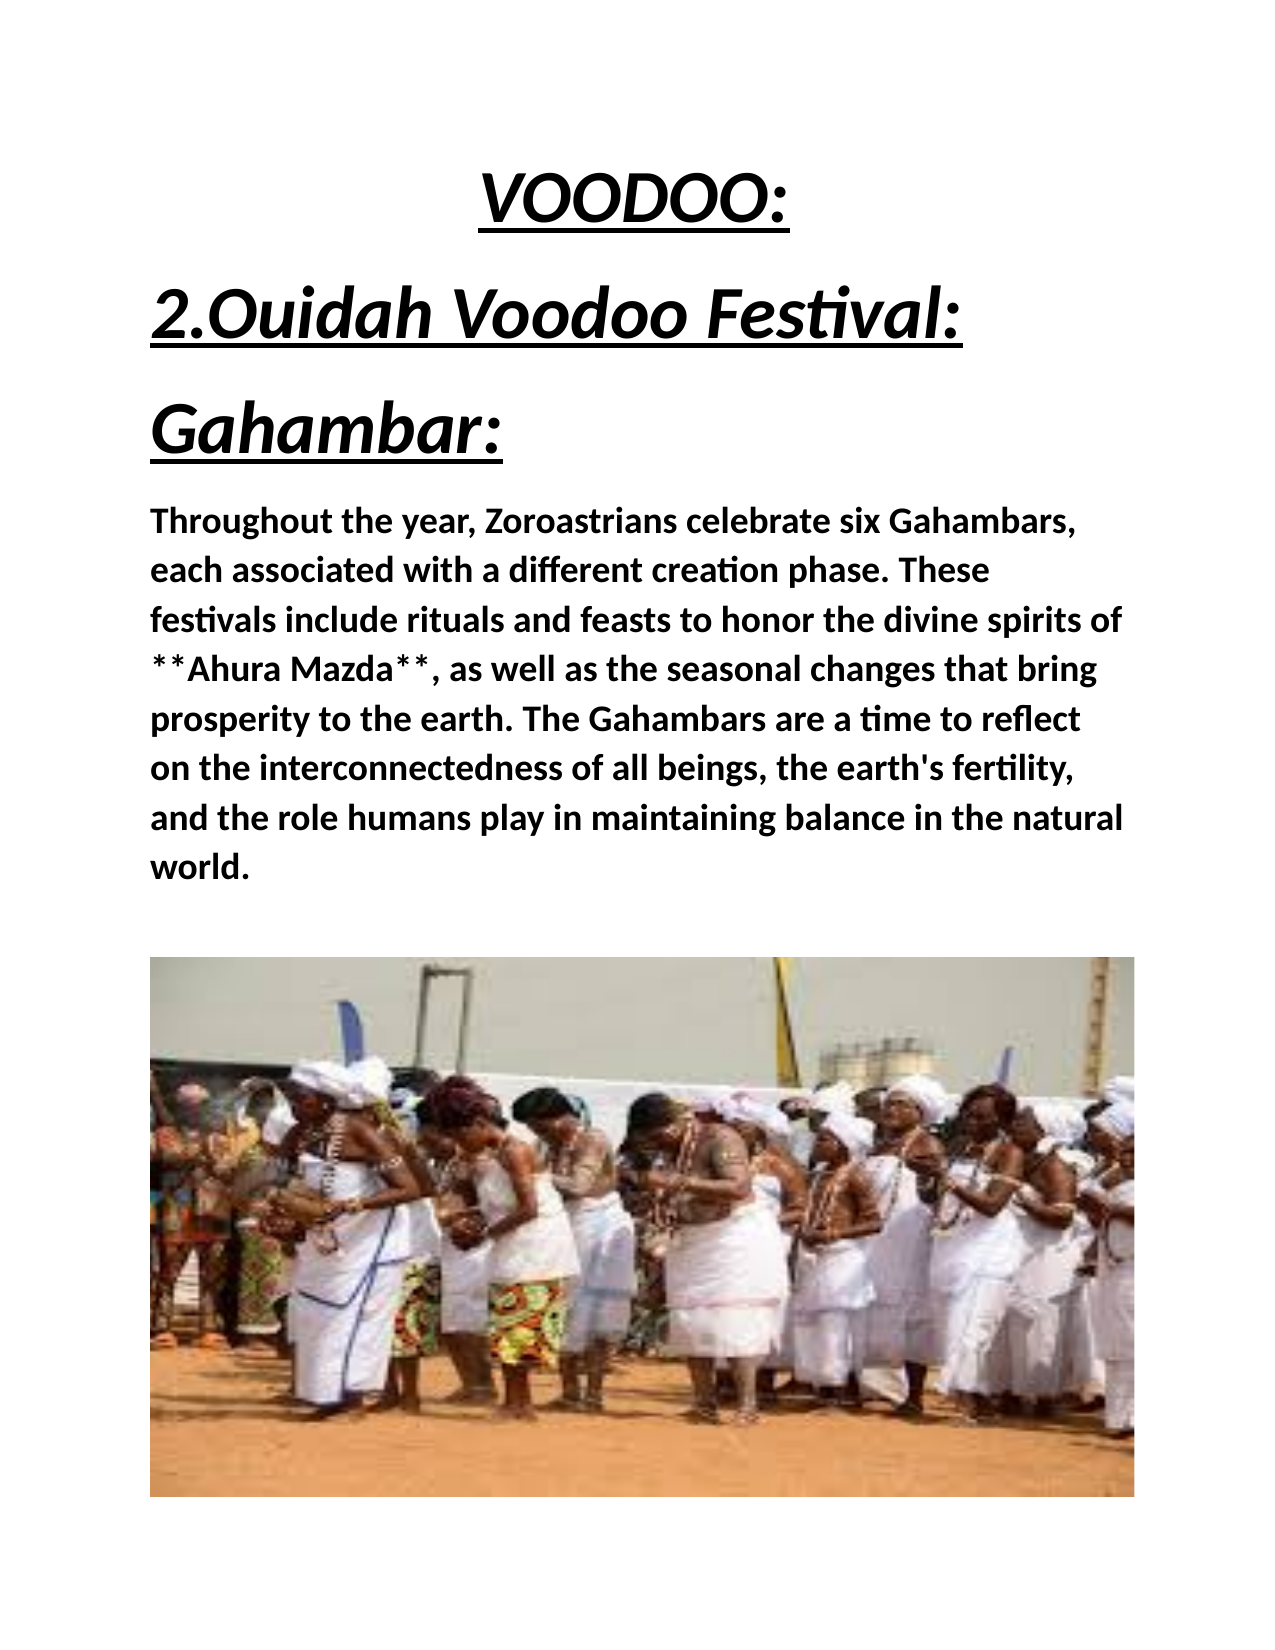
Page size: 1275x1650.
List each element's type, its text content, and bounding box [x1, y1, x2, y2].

picture [150, 957, 1135, 1497]
text Gahambar: [150, 381, 1125, 473]
text VOODOO: [150, 150, 1125, 242]
text 2.Ouidah Voodoo Festival: [150, 266, 1125, 357]
text Throughout the year, Zoroastrians celebrate six Gahambars, each associated with a different creation phase. These festivals include rituals and feasts to honor the divine spirits of **Ahura Mazda**, as well as the seasonal changes that bring prosperity to the earth. The Gahambars are a time to reflect on the interconnectedness of all beings, the earth's fertility, and the role humans play in maintaining balance in the natural world. [150, 497, 1125, 889]
